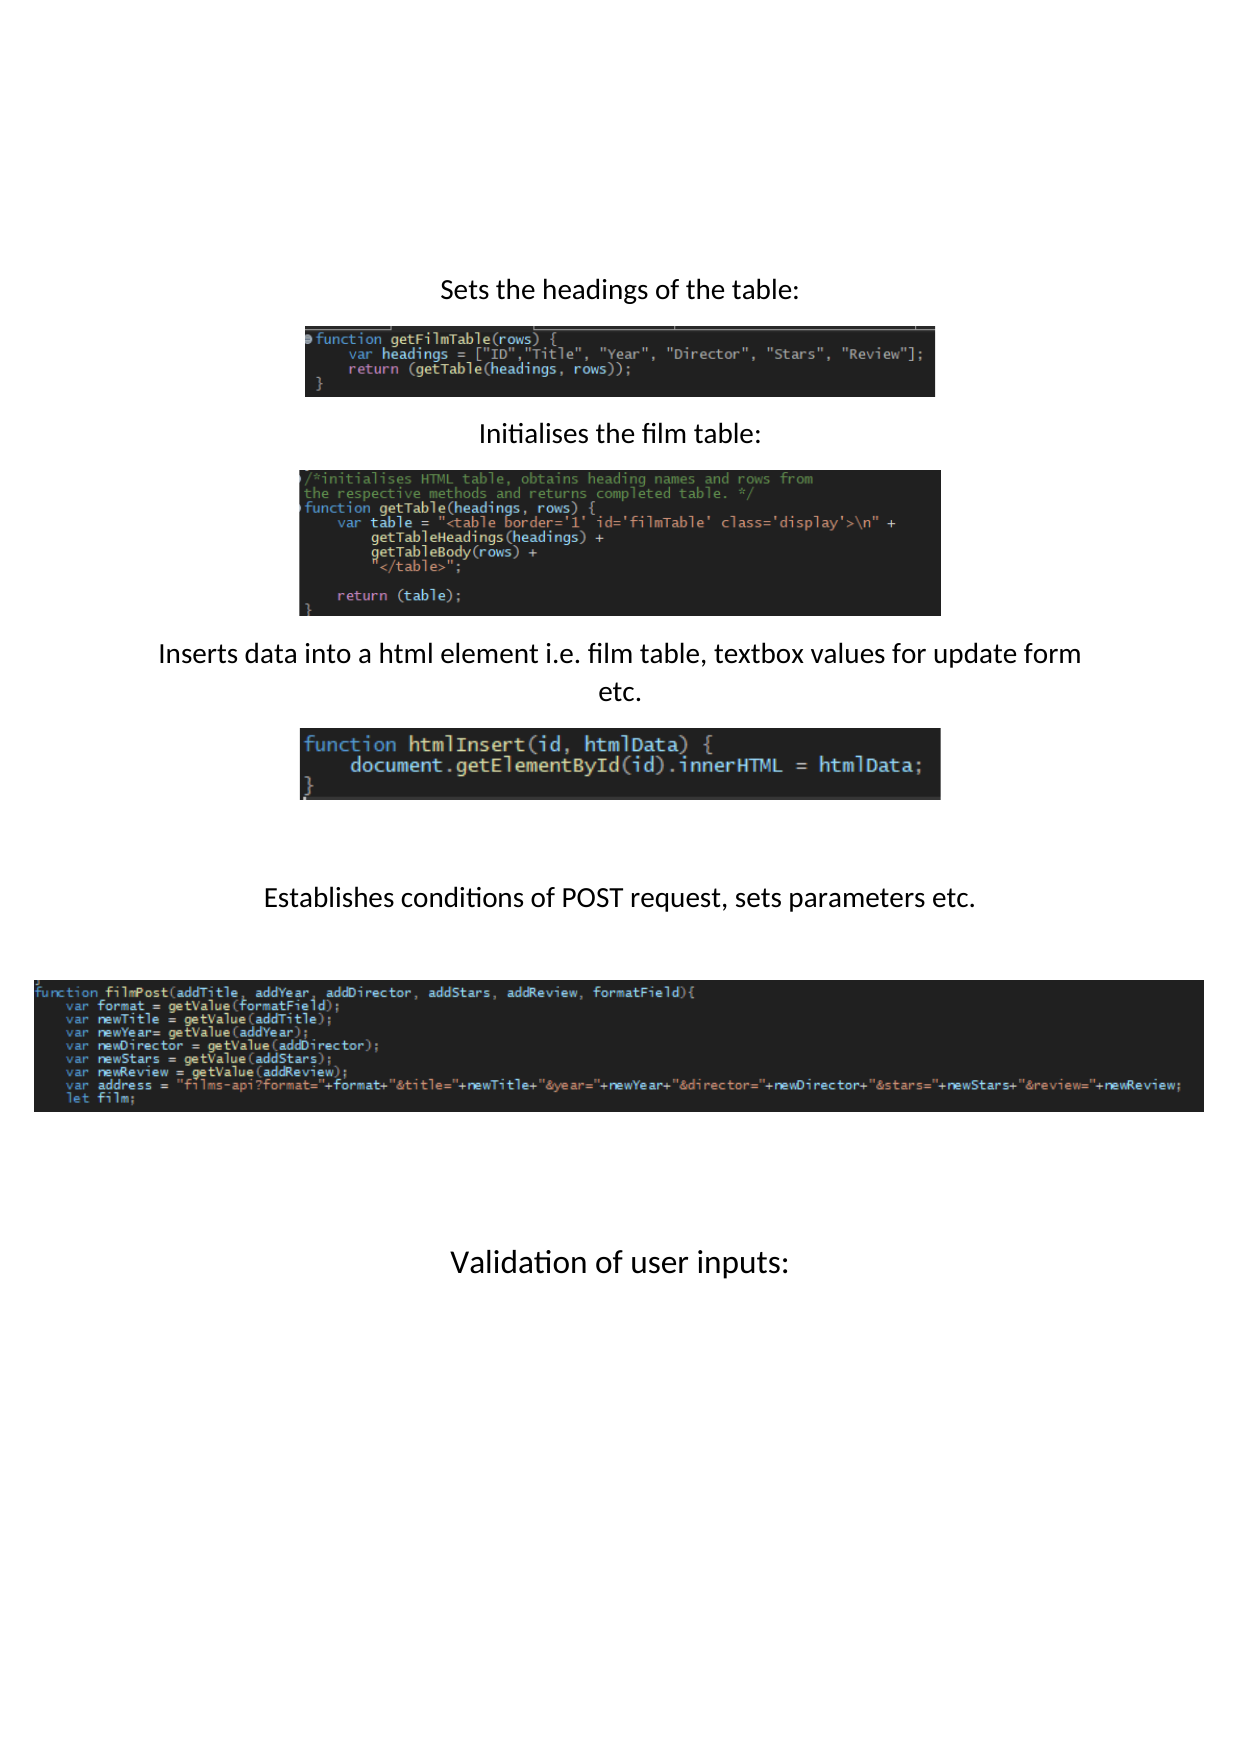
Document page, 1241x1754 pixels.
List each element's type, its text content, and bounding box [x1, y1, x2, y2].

picture [299, 728, 941, 800]
text Establishes conditions of POST request, sets parameters etc. [150, 879, 1090, 915]
text Initialises the film table: [150, 415, 1090, 451]
picture [305, 326, 936, 397]
picture [32, 980, 1204, 1112]
text Validation of user inputs: [150, 1241, 1090, 1282]
text Inserts data into a html element i.e. film table, textbox values for update form etc. [150, 635, 1090, 709]
picture [299, 470, 941, 616]
text Sets the headings of the table: [150, 271, 1090, 307]
